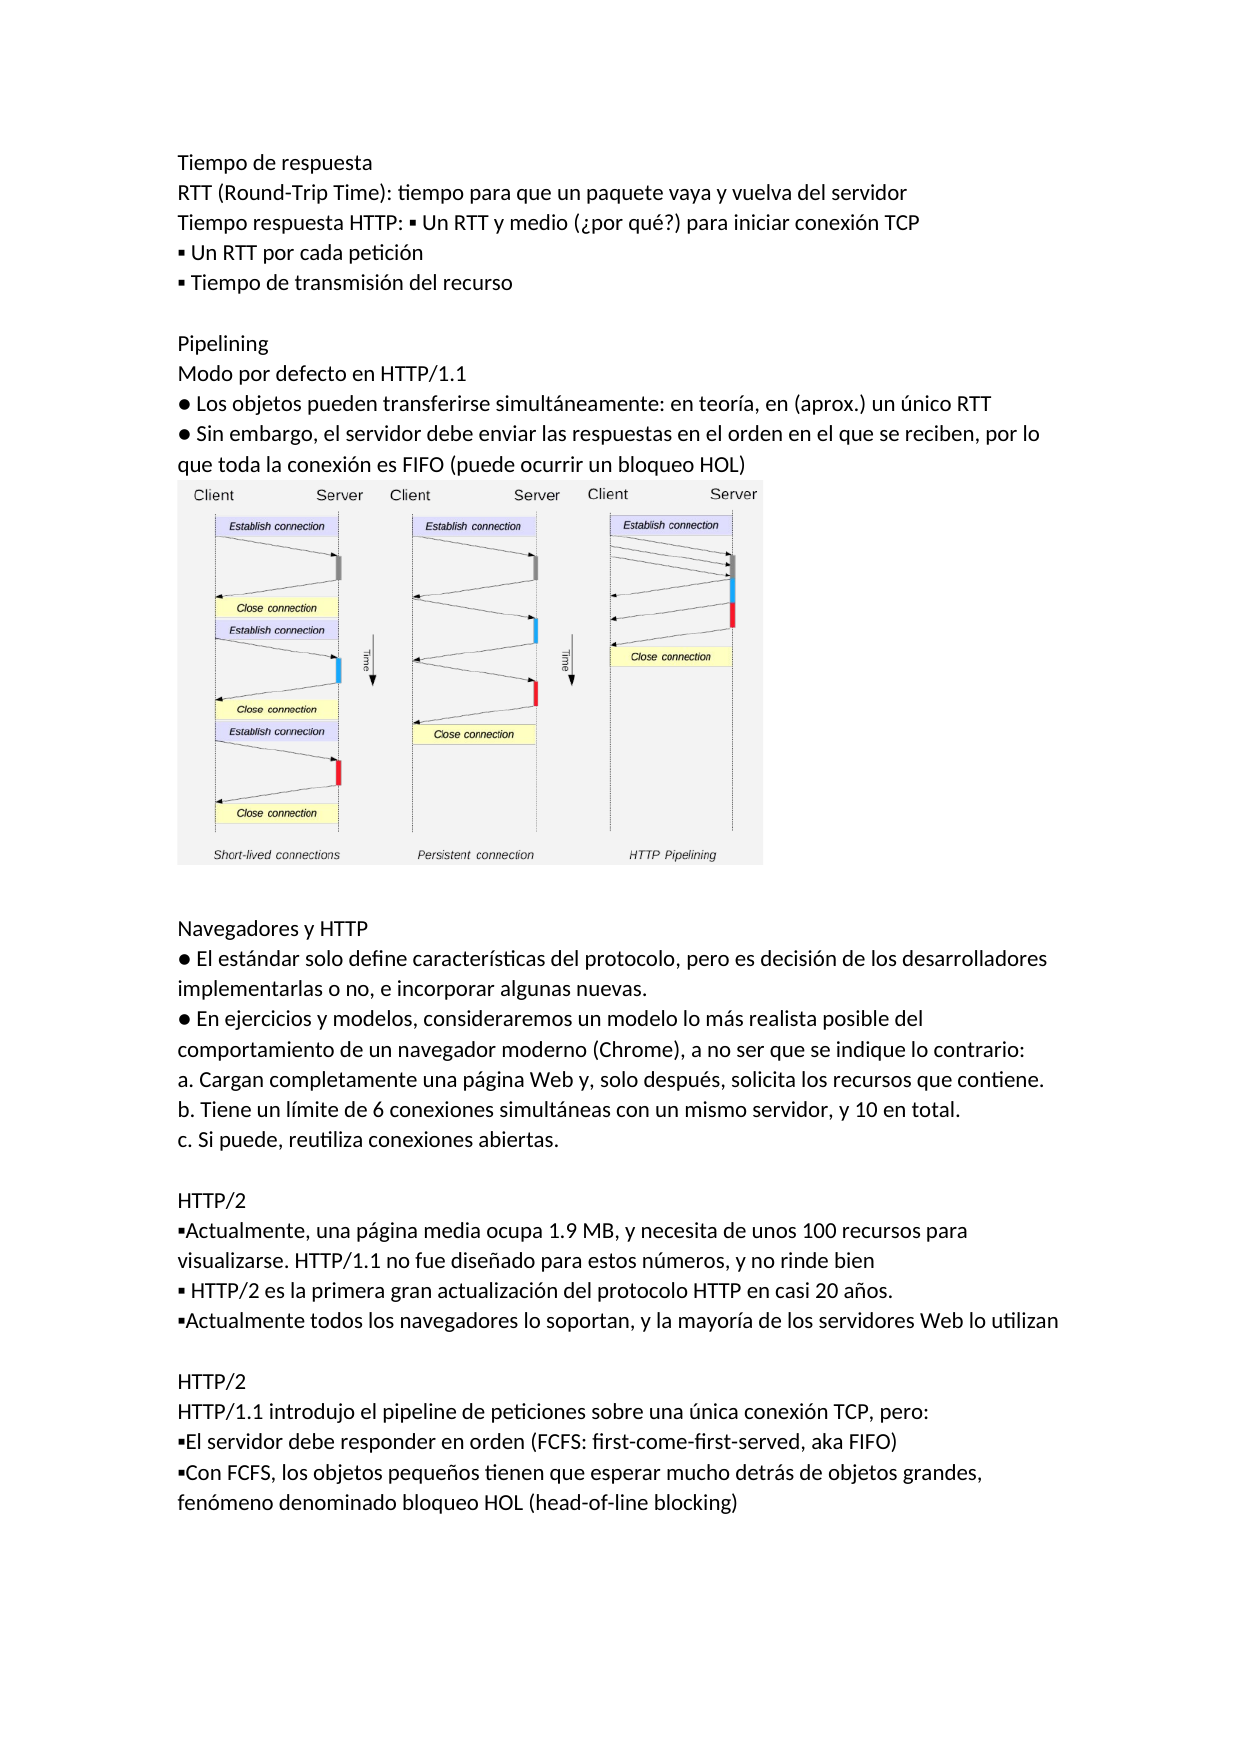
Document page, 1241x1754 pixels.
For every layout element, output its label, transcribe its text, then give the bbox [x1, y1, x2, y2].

text HTTP/2 [177, 1186, 1063, 1214]
picture [177, 480, 764, 865]
text ▪ Un RTT por cada petición [177, 238, 1063, 266]
text ▪ HTTP/2 es la primera gran actualización del protocolo HTTP en casi 20 años. [177, 1276, 1063, 1304]
text Tiempo de respuesta [177, 148, 1063, 176]
text ▪Actualmente, una página media ocupa 1.9 MB, y necesita de unos 100 recursos para visualizarse. HTTP/1.1 no fue diseñado para estos números, y no rinde bien [177, 1216, 1063, 1274]
text ▪ Tiempo de transmisión del recurso [177, 268, 1063, 296]
text ▪Con FCFS, los objetos pequeños tienen que esperar mucho detrás de objetos grandes, fenómeno denominado bloqueo HOL (head-of-line blocking) [177, 1458, 1063, 1516]
text RTT (Round-Trip Time): tiempo para que un paquete vaya y vuelva del servidor [177, 178, 1063, 206]
text ● Sin embargo, el servidor debe enviar las respuestas en el orden en el que se reciben, por lo que toda la conexión es FIFO (puede ocurrir un bloqueo HOL) [177, 419, 1063, 478]
text a. Cargan completamente una página Web y, solo después, solicita los recursos que contiene. b. Tiene un límite de 6 conexiones simultáneas con un mismo servidor, y 10 en total. [177, 1065, 1063, 1123]
text ● Los objetos pueden transferirse simultáneamente: en teoría, en (aprox.) un único RTT [177, 389, 1063, 417]
text HTTP/1.1 introdujo el pipeline de peticiones sobre una única conexión TCP, pero: [177, 1397, 1063, 1425]
text c. Si puede, reutiliza conexiones abiertas. [177, 1125, 1063, 1153]
text Navegadores y HTTP [177, 914, 1063, 942]
text Pipelining [177, 329, 1063, 357]
text Tiempo respuesta HTTP: ▪ Un RTT y medio (¿por qué?) para iniciar conexión TCP [177, 208, 1063, 236]
text ● El estándar solo define características del protocolo, pero es decisión de los desarrolladores implementarlas o no, e incorporar algunas nuevas. [177, 944, 1063, 1002]
text HTTP/2 [177, 1367, 1063, 1395]
text ● En ejercicios y modelos, consideraremos un modelo lo más realista posible del comportamiento de un navegador moderno (Chrome), a no ser que se indique lo contrario: [177, 1004, 1063, 1063]
text ▪El servidor debe responder en orden (FCFS: first-come-first-served, aka FIFO) [177, 1427, 1063, 1456]
text ▪Actualmente todos los navegadores lo soportan, y la mayoría de los servidores Web lo utilizan [177, 1307, 1063, 1335]
text Modo por defecto en HTTP/1.1 [177, 359, 1063, 387]
